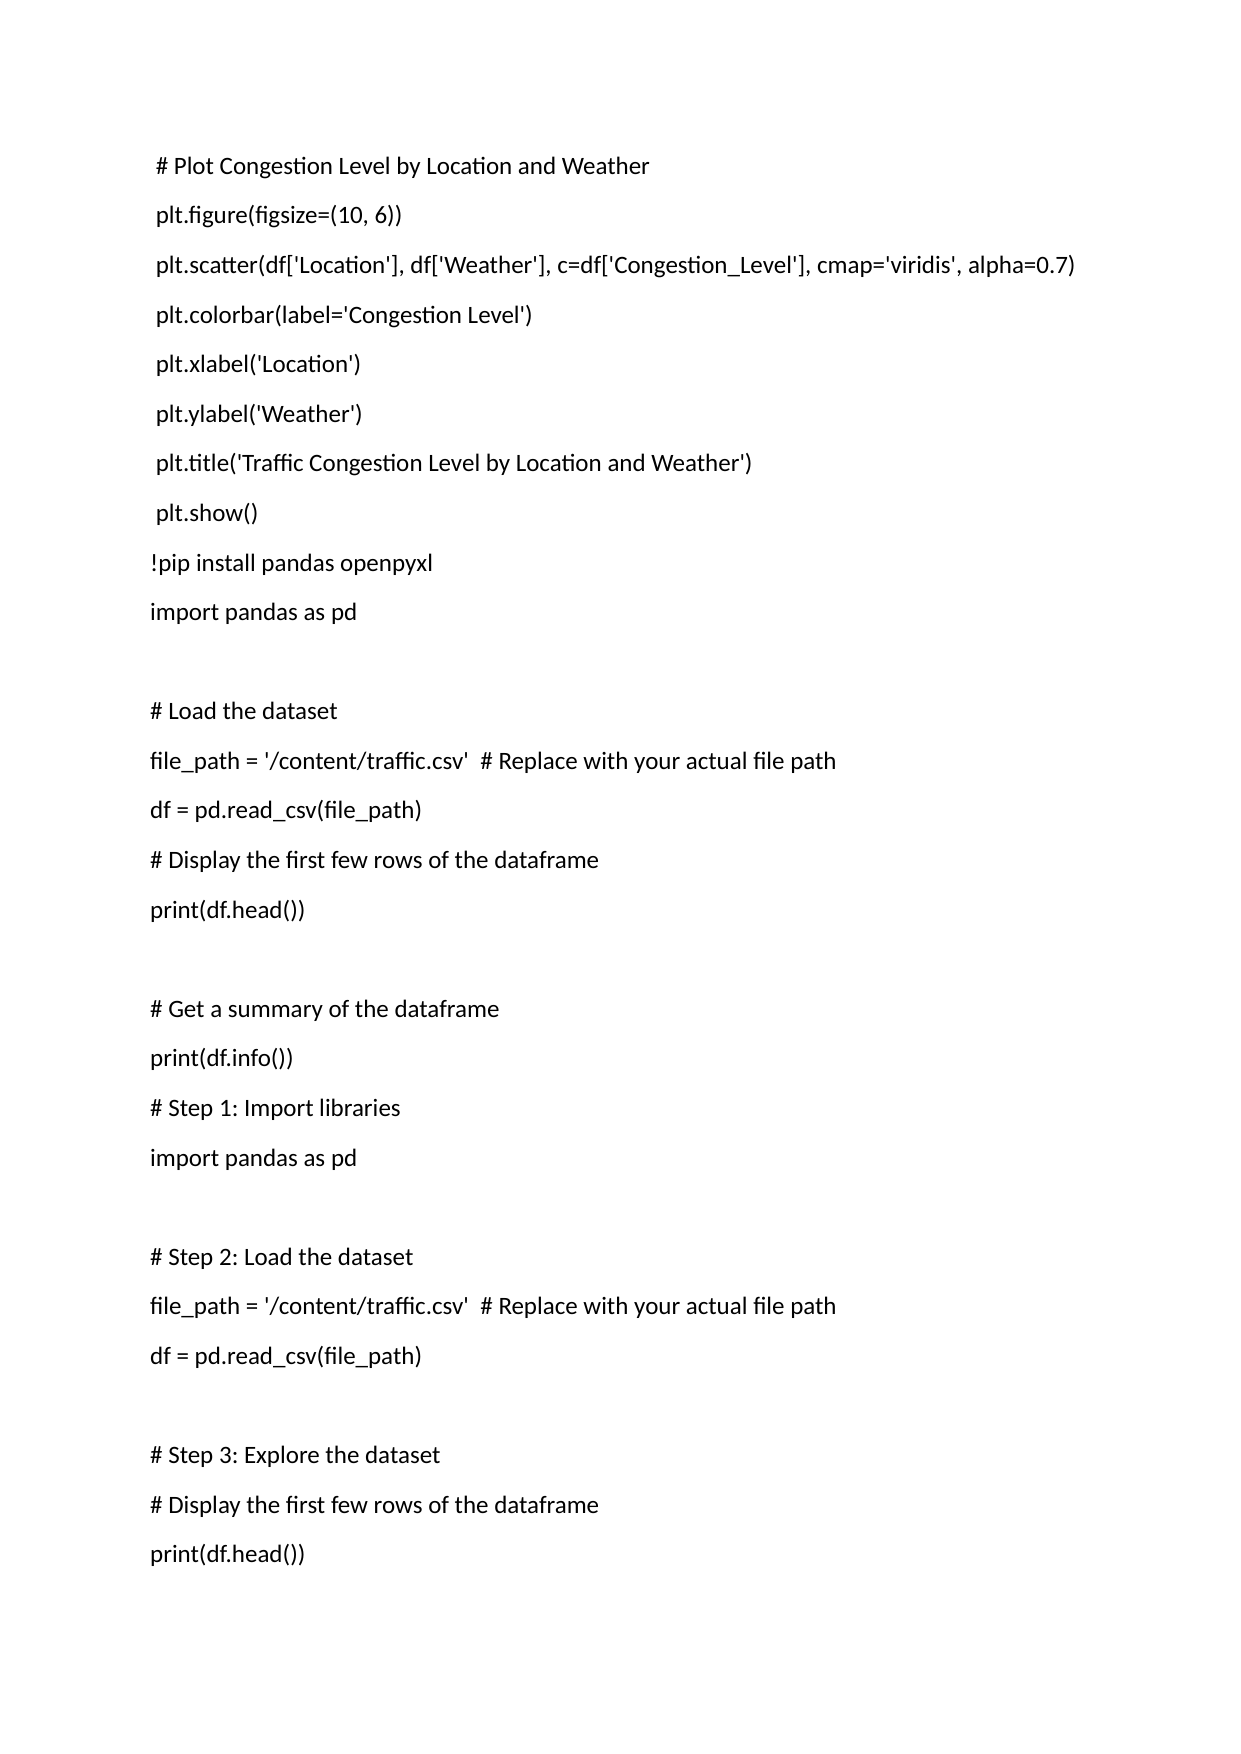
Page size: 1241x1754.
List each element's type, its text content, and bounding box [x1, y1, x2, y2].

text !pip install pandas openpyxl [150, 547, 1090, 577]
text df = pd.read_csv(file_path) [150, 794, 1090, 825]
text print(df.head()) [150, 894, 1090, 924]
text plt.colorbar(label='Congestion Level') [150, 299, 1090, 329]
text import pandas as pd [150, 1142, 1090, 1172]
text plt.xlabel('Location') [150, 348, 1090, 379]
text plt.title('Traffic Congestion Level by Location and Weather') [150, 447, 1090, 478]
text plt.scatter(df['Location'], df['Weather'], c=df['Congestion_Level'], cmap='viridis', alpha=0.7) [150, 249, 1090, 280]
text file_path = '/content/traffic.csv' # Replace with your actual file path [150, 745, 1090, 776]
text # Display the first few rows of the dataframe [150, 844, 1090, 875]
text df = pd.read_csv(file_path) [150, 1340, 1090, 1371]
text # Load the dataset [150, 695, 1090, 726]
text print(df.info()) [150, 1042, 1090, 1073]
text plt.show() [150, 497, 1090, 528]
text file_path = '/content/traffic.csv' # Replace with your actual file path [150, 1290, 1090, 1321]
text # Step 1: Import libraries [150, 1092, 1090, 1123]
text plt.ylabel('Weather') [150, 398, 1090, 428]
text # Display the first few rows of the dataframe [150, 1489, 1090, 1519]
text # Step 2: Load the dataset [150, 1241, 1090, 1271]
text # Get a summary of the dataframe [150, 993, 1090, 1023]
text import pandas as pd [150, 596, 1090, 627]
text # Plot Congestion Level by Location and Weather [150, 150, 1090, 181]
text plt.figure(figsize=(10, 6)) [150, 199, 1090, 230]
text # Step 3: Explore the dataset [150, 1439, 1090, 1470]
text print(df.head()) [150, 1538, 1090, 1569]
